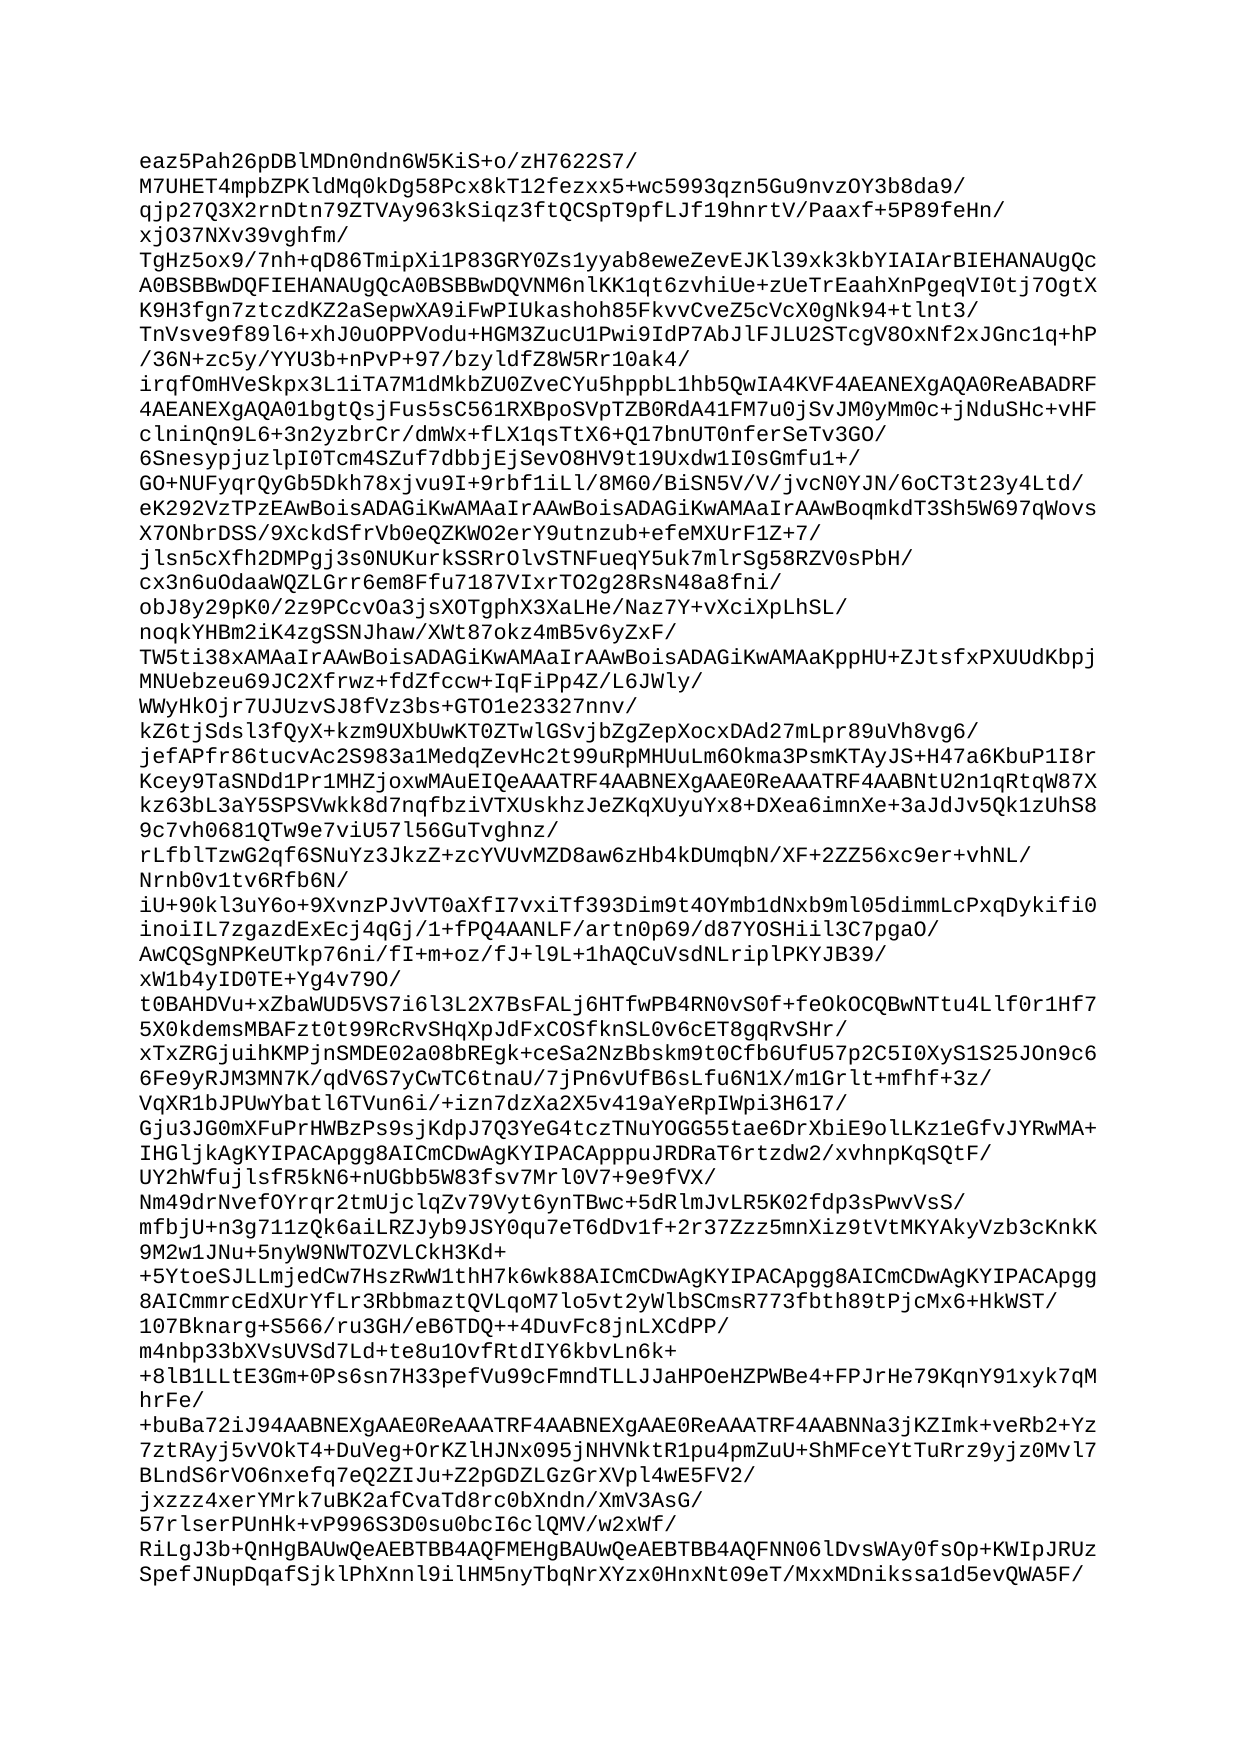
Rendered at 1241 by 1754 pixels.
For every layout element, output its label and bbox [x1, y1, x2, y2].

text [139, 150, 1101, 1588]
